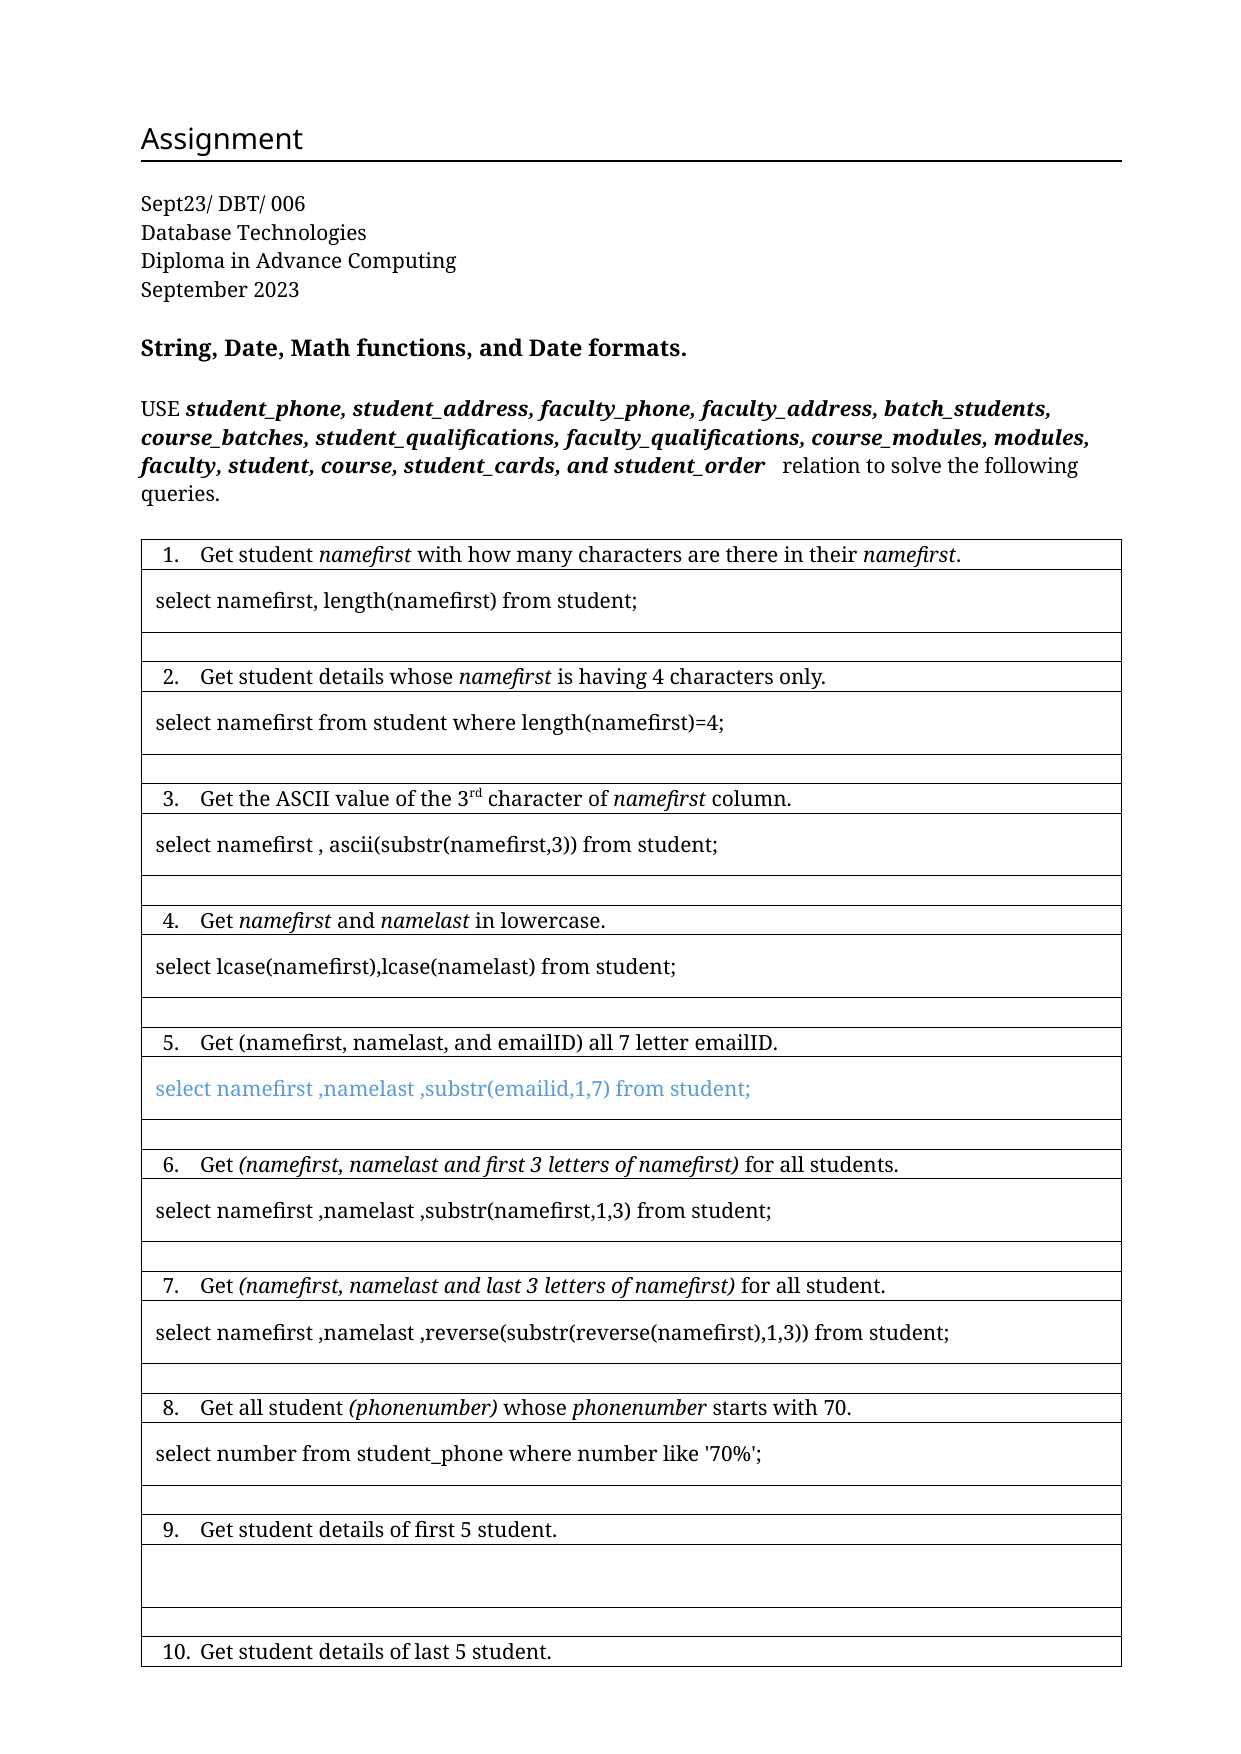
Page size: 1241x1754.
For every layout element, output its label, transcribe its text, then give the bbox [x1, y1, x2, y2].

text Database Technologies [141, 218, 1122, 246]
table_cell [142, 1545, 1121, 1607]
table_cell select namefirst ,namelast ,substr(emailid,1,7) from student; [142, 1057, 1121, 1119]
text String, Date, Math functions, and Date formats. [141, 332, 1122, 363]
table_cell [142, 1120, 1121, 1149]
table_cell Get all student (phonenumber) whose phonenumber starts with 70. [142, 1394, 1121, 1422]
table_cell Get namefirst and namelast in lowercase. [142, 906, 1121, 934]
table_cell select namefirst, length(namefirst) from student; [142, 570, 1121, 632]
table_cell Get student details of last 5 student. [142, 1637, 1121, 1666]
table_cell select lcase(namefirst),lcase(namelast) from student; [142, 935, 1121, 997]
table_cell [142, 1364, 1121, 1392]
table_cell [142, 755, 1121, 783]
table_cell select namefirst ,namelast ,reverse(substr(reverse(namefirst),1,3)) from student; [142, 1301, 1121, 1363]
table_cell Get (namefirst, namelast, and emailID) all 7 letter emailID. [142, 1028, 1121, 1056]
table_cell [142, 1608, 1121, 1636]
table_cell select number from student_phone where number like '70%'; [142, 1423, 1121, 1485]
text Assignment [141, 118, 1122, 160]
table_cell [142, 1486, 1121, 1514]
text September 2023 [141, 275, 1122, 303]
table_cell Get the ASCII value of the 3rd character of namefirst column. [142, 784, 1121, 812]
text Sept23/ DBT/ 006 [141, 189, 1122, 218]
table_cell [142, 1242, 1121, 1271]
table_cell [142, 876, 1121, 905]
table_cell Get student details whose namefirst is having 4 characters only. [142, 662, 1121, 691]
table_cell Get student details of first 5 student. [142, 1515, 1121, 1544]
text Diploma in Advance Computing [141, 246, 1122, 275]
table_cell [142, 633, 1121, 661]
table_cell select namefirst ,namelast ,substr(namefirst,1,3) from student; [142, 1179, 1121, 1241]
table_cell Get (namefirst, namelast and first 3 letters of namefirst) for all students. [142, 1150, 1121, 1178]
text USE student_phone, student_address, faculty_phone, faculty_address, batch_students, course_batches, student_qualifications, faculty_qualifications, course_modules, modules, faculty, student, course, student_cards, and student_order relation to solve the following queries. [141, 394, 1122, 508]
table_cell [142, 998, 1121, 1027]
table_cell select namefirst from student where length(namefirst)=4; [142, 692, 1121, 753]
table_cell select namefirst , ascii(substr(namefirst,3)) from student; [142, 814, 1121, 875]
table_header Get student namefirst with how many characters are there in their namefirst. [142, 540, 1121, 569]
table_cell Get (namefirst, namelast and last 3 letters of namefirst) for all student. [142, 1272, 1121, 1300]
